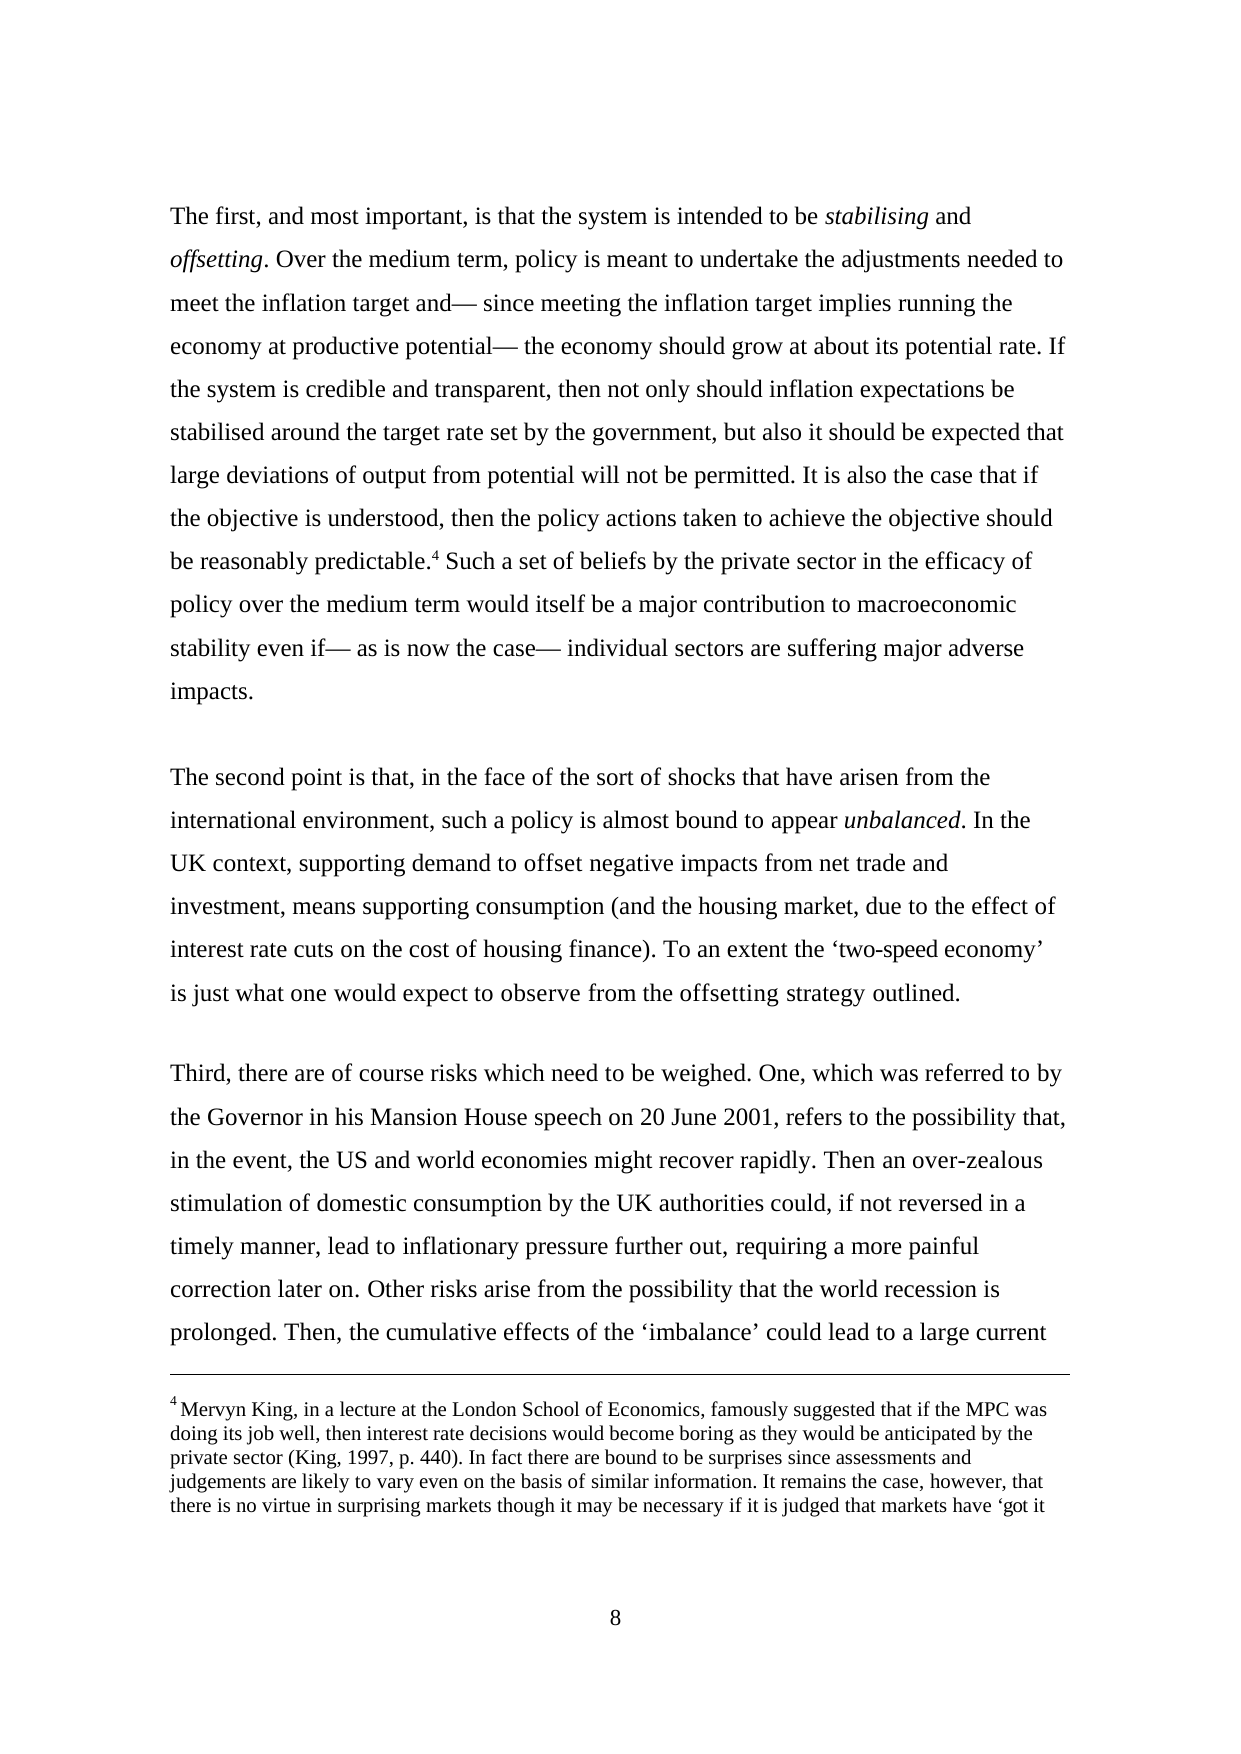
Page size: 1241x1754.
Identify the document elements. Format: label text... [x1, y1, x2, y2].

text 4 Mervyn King, in a lecture at the London School of Economics, famously suggested that if the MPC was doing its job well, then interest rate decisions would become boring as they would be anticipated by the private sector (King, 1997, p. 440). In fact there are bound to be surprises since assessments and judgements are likely to vary even on the basis of similar information. It remains the case, however, that there is no virtue in surprising markets though it may be necessary if it is judged that markets have ‘got it [170, 1364, 1050, 1517]
text Third, there are of course risks which need to be weighed. One, which was referred to by the Governor in his Mansion House speech on 20 June 2001, refers to the possibility that, in the event, the US and world economies might recover rapidly. Then an over-zealous stimulation of domestic consumption by the UK authorities could, if not reversed in a timely manner, lead to inflationary pressure further out, requiring a more painful correction later on. Other risks arise from the possibility that the world recession is prolonged. Then, the cumulative effects of the ‘imbalance’ could lead to a large current [170, 1058, 1068, 1346]
text The first, and most important, is that the system is intended to be stabilising and offsetting. Over the medium term, policy is meant to undertake the adjustments needed to meet the inflation target and— since meeting the inflation target implies running the economy at productive potential— the economy should grow at about its potential rate. If the system is credible and transparent, then not only should inflation expectations be stabilised around the target rate set by the government, but also it should be expected that large deviations of output from potential will not be permitted. It is also the case that if the objective is understood, then the policy actions taken to achieve the objective should be reasonably predictable.4 Such a set of beliefs by the private sector in the efficacy of policy over the medium term would itself be a major contribution to macroeconomic stability even if— as is now the case— individual sectors are suffering major adverse impacts. [170, 201, 1068, 704]
text The second point is that, in the face of the sort of shocks that have arisen from the international environment, such a policy is almost bound to appear unbalanced. In the UK context, supporting demand to offset negative impacts from net trade and investment, means supporting consumption (and the housing market, due to the effect of interest rate cuts on the cost of housing finance). To an extent the ‘two-speed economy’ is just what one would expect to observe from the offsetting strategy outlined. [170, 762, 1067, 1006]
